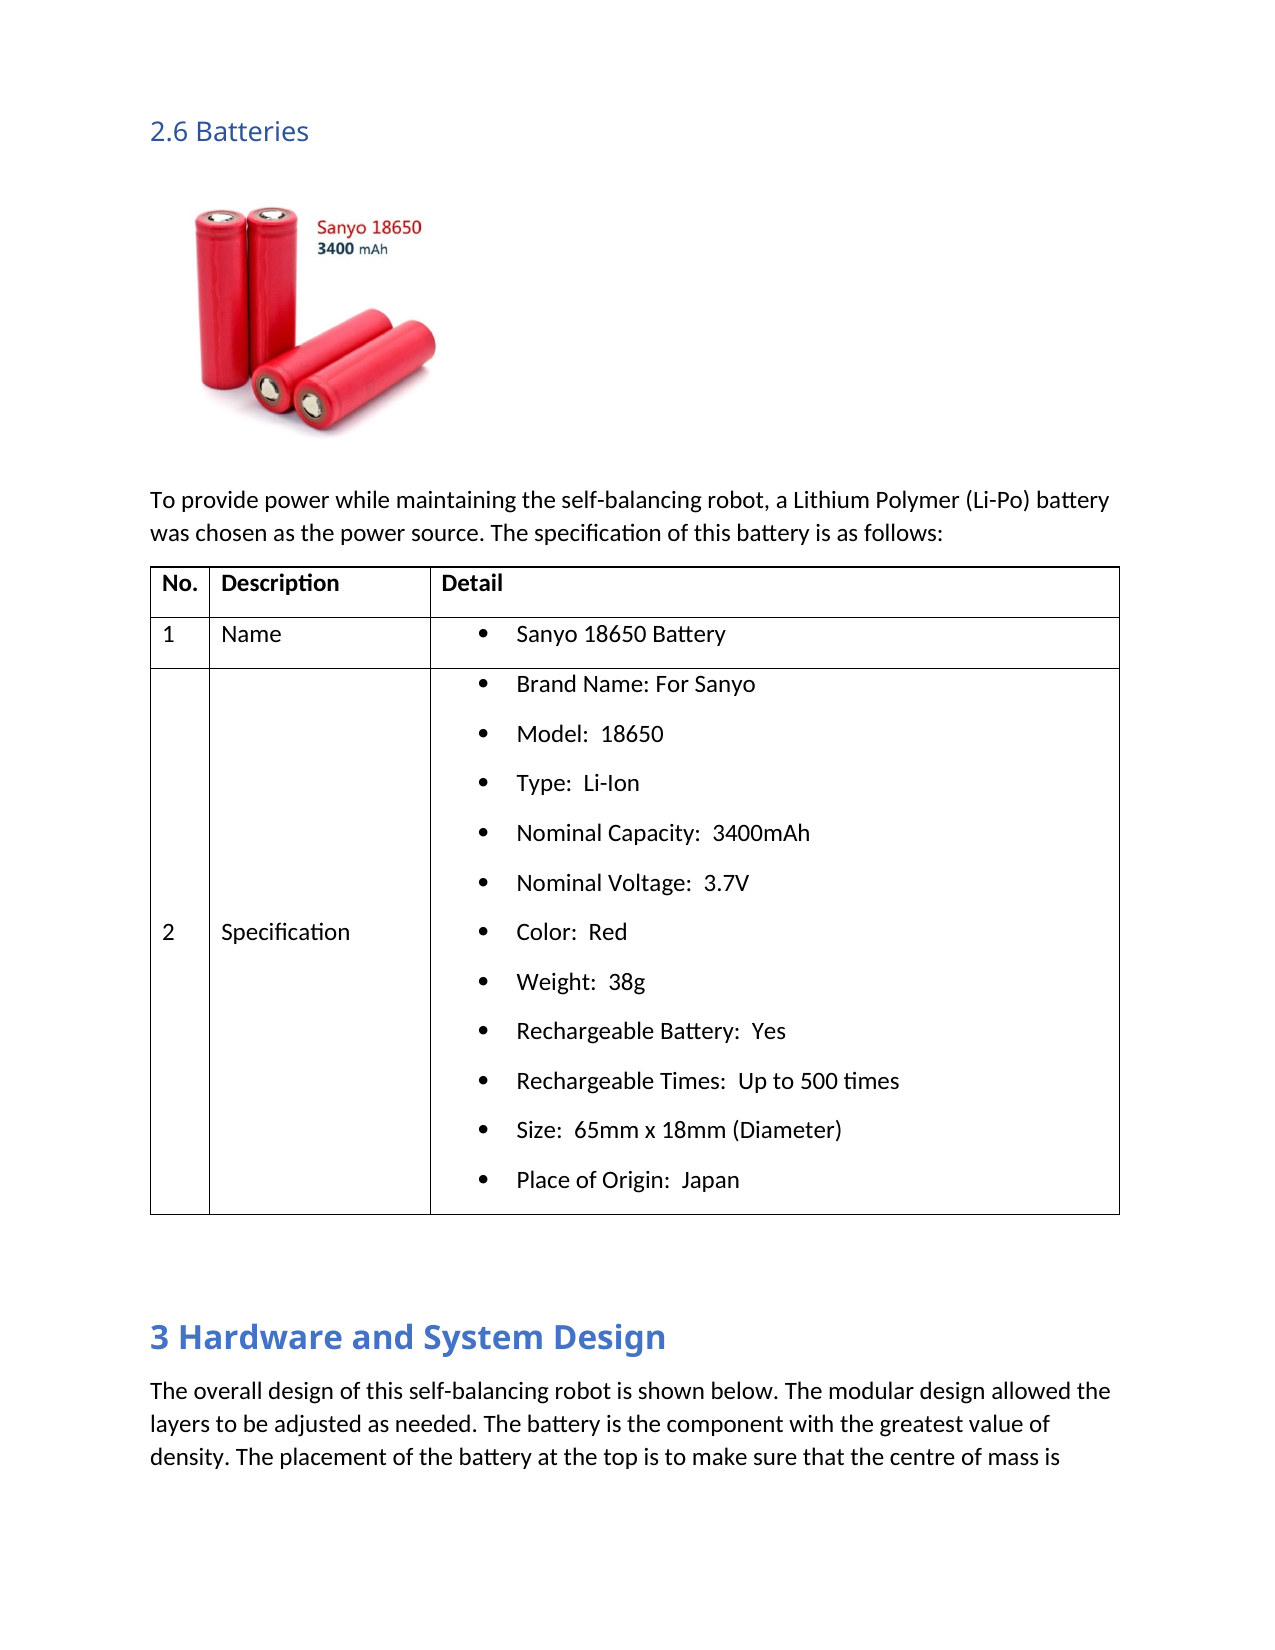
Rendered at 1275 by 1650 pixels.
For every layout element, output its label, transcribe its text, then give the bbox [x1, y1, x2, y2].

table_header No. [151, 568, 209, 617]
table_header Description [210, 568, 430, 617]
text To provide power while maintaining the self-balancing robot, a Lithium Polymer (Li-Po) battery was chosen as the power source. The specification of this battery is as follows: [150, 484, 1125, 547]
table_cell 1 [151, 618, 209, 667]
table_cell 2 [151, 669, 209, 1214]
subtitle 2.6 Batteries [150, 112, 1125, 149]
table_cell Specification [210, 669, 430, 1214]
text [150, 1375, 1125, 1472]
table_cell Name [210, 618, 430, 667]
table_cell Brand Name: For Sanyo Model: 18650 Type: Li-Ion Nominal Capacity: 3400mAh Nominal Voltage: 3.7V Color: Red Weight: 38g Rechargeable Battery: Yes Rechargeable Times: Up to 500 times Size: 65mm x 18mm (Diameter) Place of Origin: Japan [431, 669, 1119, 1214]
picture [155, 164, 456, 465]
table_header Detail [431, 568, 1119, 617]
subtitle 3 Hardware and System Design [150, 1314, 1125, 1359]
table_cell Sanyo 18650 Battery [431, 618, 1119, 667]
